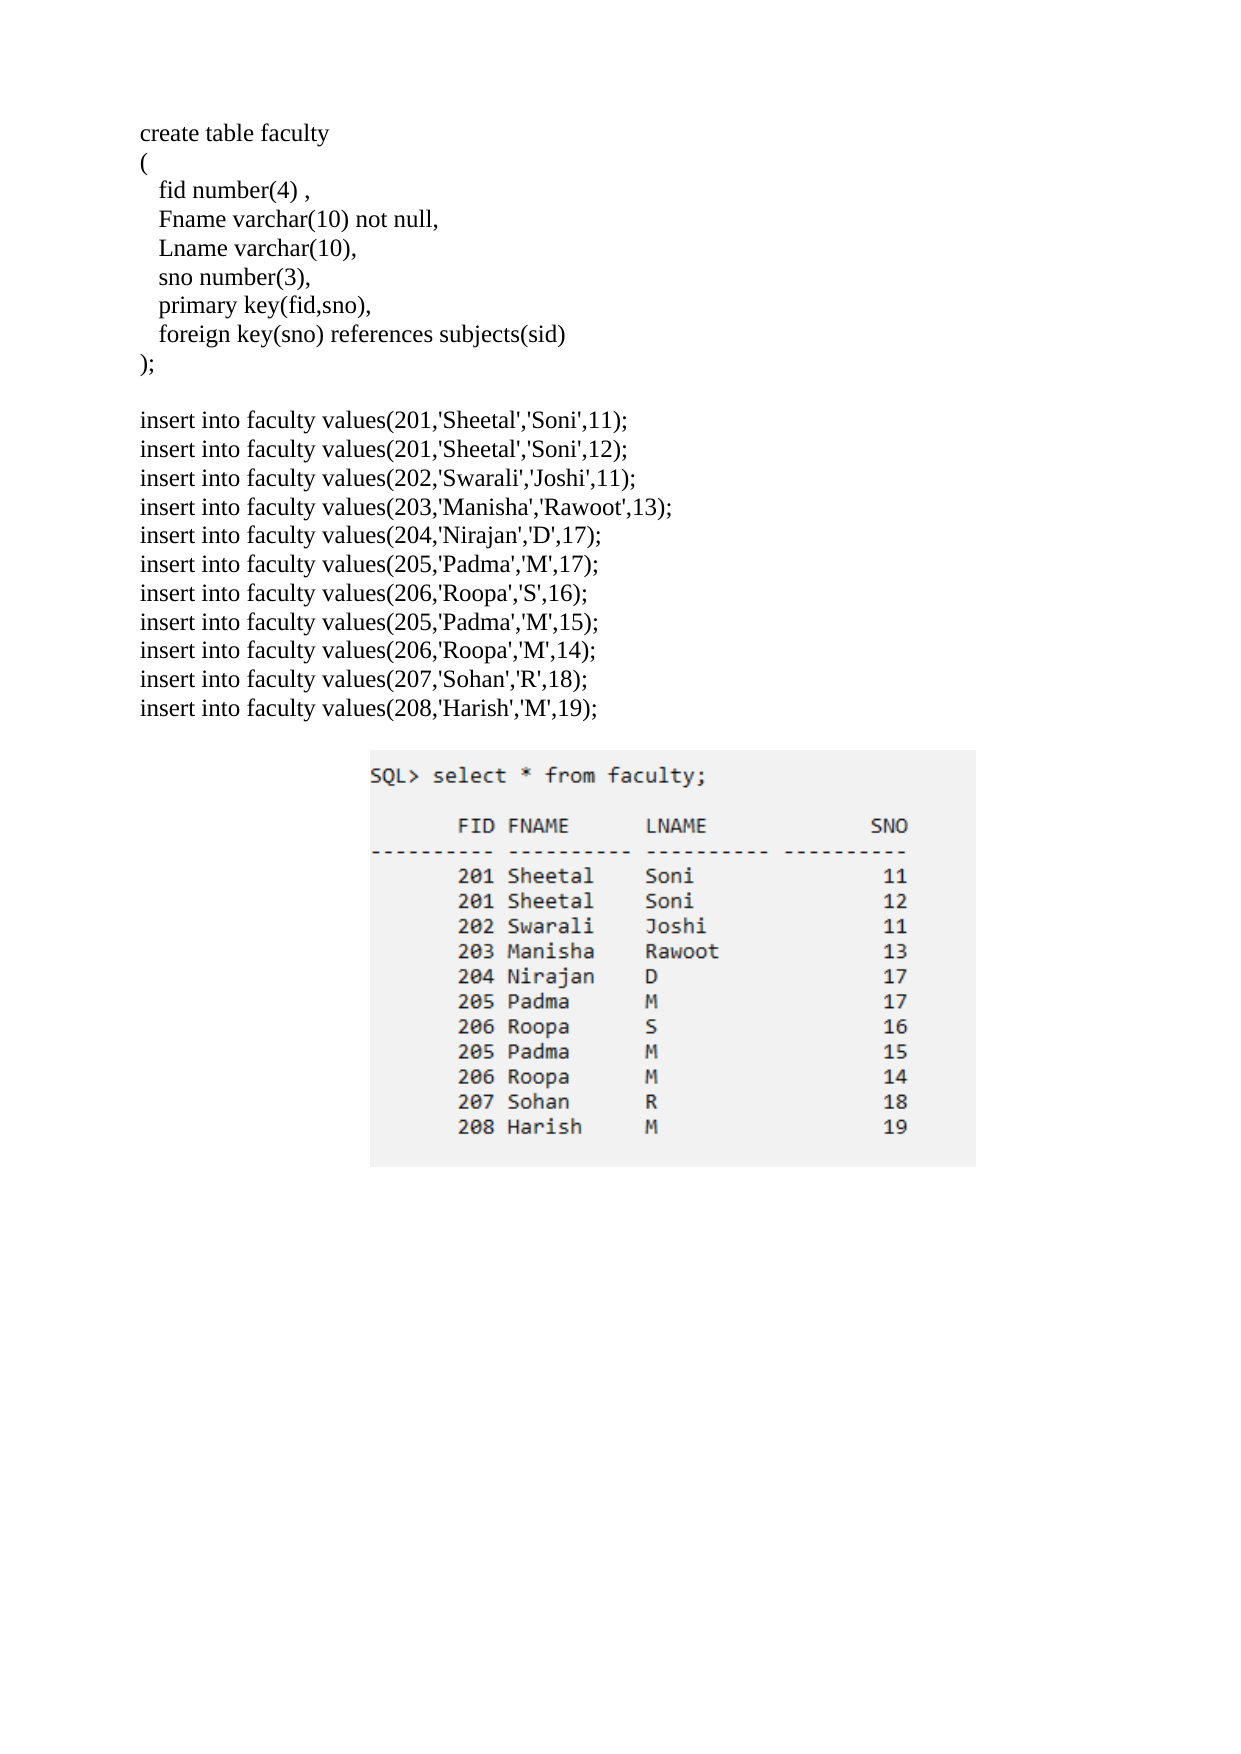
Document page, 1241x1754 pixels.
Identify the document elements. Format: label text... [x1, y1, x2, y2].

text insert into faculty values(201,'Sheetal','Soni',11); [139, 406, 1207, 434]
text insert into faculty values(208,'Harish','M',19); [139, 693, 1207, 722]
text insert into faculty values(201,'Sheetal','Soni',12); [139, 434, 1207, 463]
text insert into faculty values(202,'Swarali','Joshi',11); [139, 463, 1207, 492]
text ); [139, 348, 1207, 377]
text insert into faculty values(207,'Sohan','R',18); [139, 664, 1207, 693]
text insert into faculty values(204,'Nirajan','D',17); [139, 521, 1207, 549]
text Lname varchar(10), [139, 233, 1207, 262]
picture [370, 750, 977, 1167]
text primary key(fid,sno), [139, 291, 1207, 319]
text insert into faculty values(203,'Manisha','Rawoot',13); [139, 492, 1207, 521]
text insert into faculty values(206,'Roopa','M',14); [139, 636, 1207, 664]
text fid number(4) , [139, 176, 1207, 204]
text insert into faculty values(205,'Padma','M',17); [139, 549, 1207, 578]
text ( [139, 147, 1207, 176]
text foreign key(sno) references subjects(sid) [139, 319, 1207, 348]
text sno number(3), [139, 262, 1207, 291]
text Fname varchar(10) not null, [139, 204, 1207, 233]
text create table faculty [139, 118, 1207, 147]
text insert into faculty values(205,'Padma','M',15); [139, 607, 1207, 636]
text insert into faculty values(206,'Roopa','S',16); [139, 578, 1207, 607]
